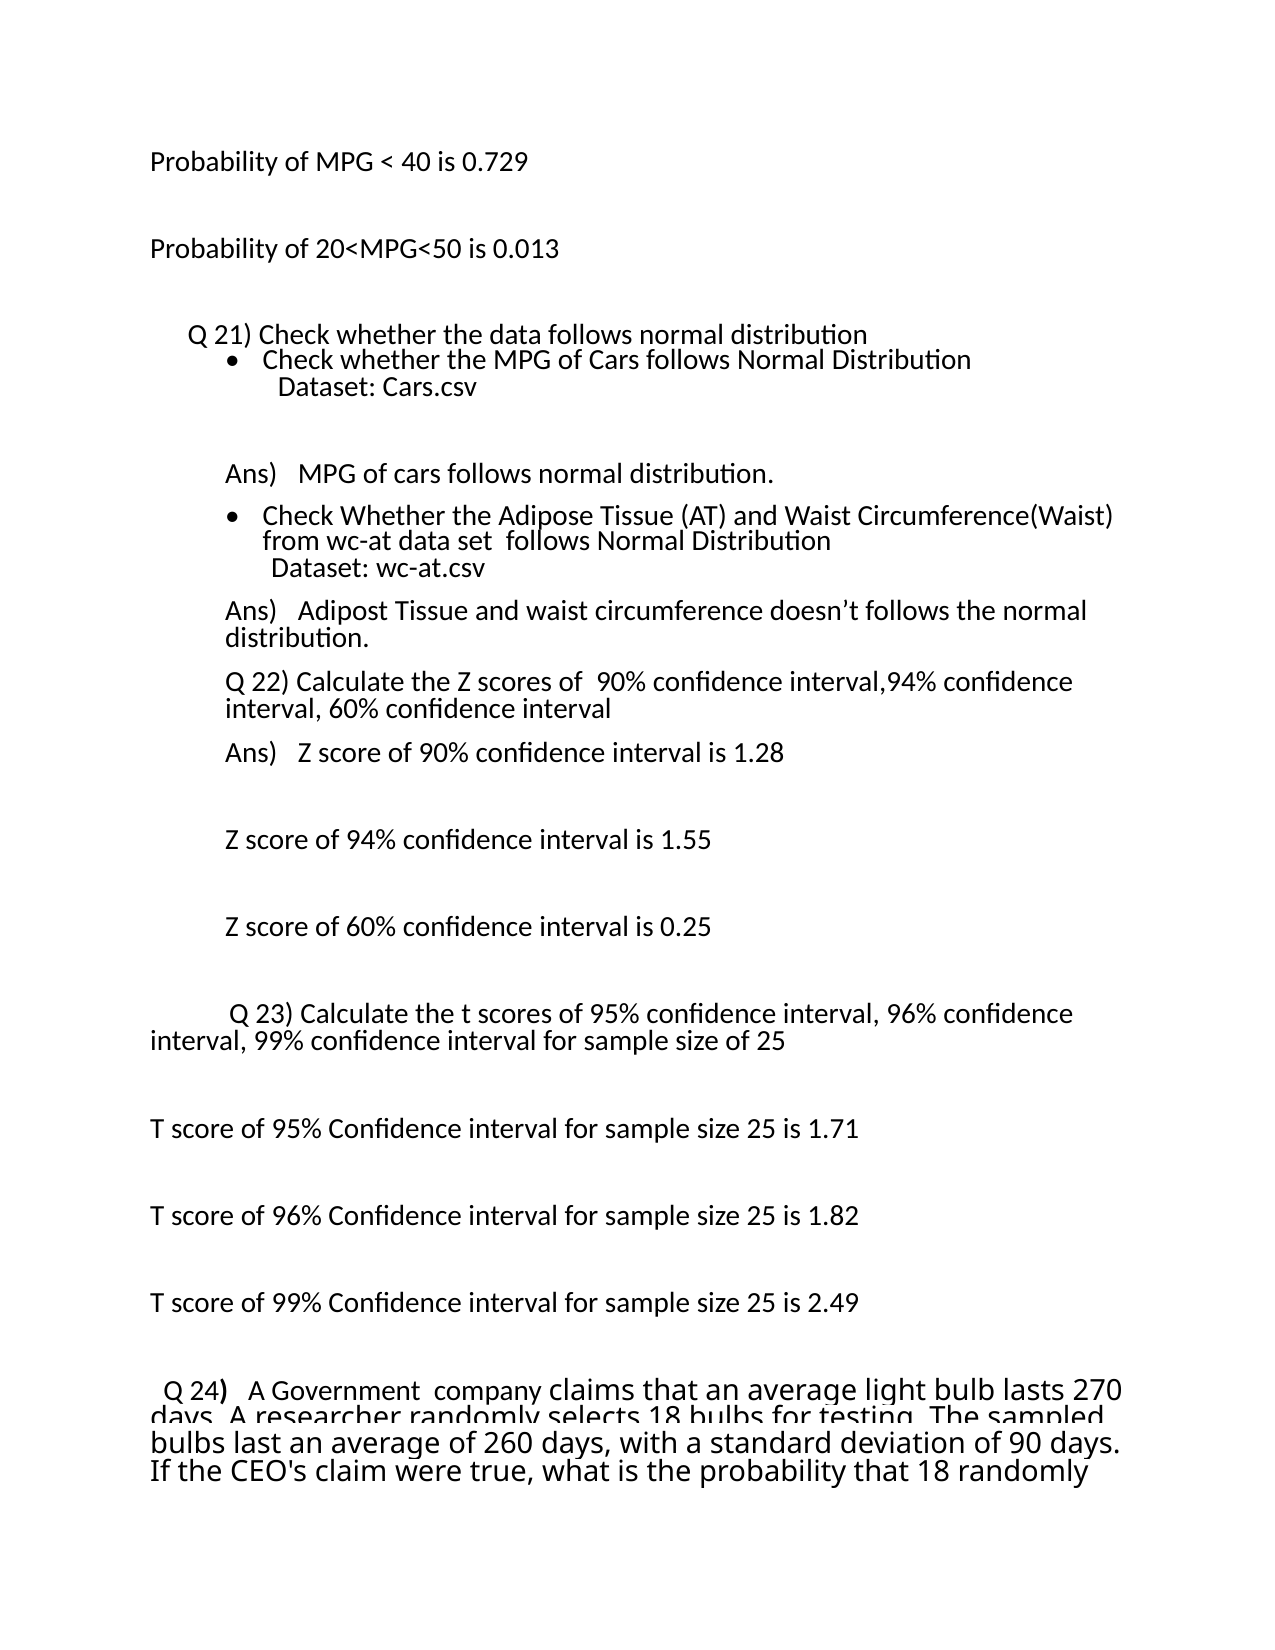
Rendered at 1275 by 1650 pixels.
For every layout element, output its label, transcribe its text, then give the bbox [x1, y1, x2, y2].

text Ans) Z score of 90% confidence interval is 1.28 [225, 740, 1125, 767]
text Q 22) Calculate the Z scores of 90% confidence interval,94% confidence interval, 60% confidence interval [225, 670, 1125, 724]
text Probability of MPG < 40 is 0.729 [150, 150, 1125, 177]
text Q 23) Calculate the t scores of 95% confidence interval, 96% confidence interval, 99% confidence interval for sample size of 25 [150, 1002, 1125, 1056]
list Check Whether the Adipose Tissue (AT) and Waist Circumference(Waist) from wc-at data set follows Normal Distribution [225, 506, 1125, 556]
text T score of 99% Confidence interval for sample size 25 is 2.49 [150, 1291, 1125, 1318]
text T score of 95% Confidence interval for sample size 25 is 1.71 [150, 1117, 1125, 1143]
text Ans) Adipost Tissue and waist circumference doesn’t follows the normal distribution. [225, 599, 1125, 653]
text Z score of 94% confidence interval is 1.55 [225, 828, 1125, 855]
text Z score of 60% confidence interval is 0.25 [225, 915, 1125, 942]
text Q 21) Check whether the data follows normal distribution [187, 324, 1125, 349]
text Probability of 20<MPG<50 is 0.013 [150, 237, 1125, 264]
text Dataset: wc-at.csv [225, 556, 1125, 582]
text Dataset: Cars.csv [225, 374, 1125, 402]
text T score of 96% Confidence interval for sample size 25 is 1.82 [150, 1204, 1125, 1231]
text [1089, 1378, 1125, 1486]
text Ans) MPG of cars follows normal distribution. [225, 462, 1125, 489]
list Check whether the MPG of Cars follows Normal Distribution [225, 349, 1125, 374]
